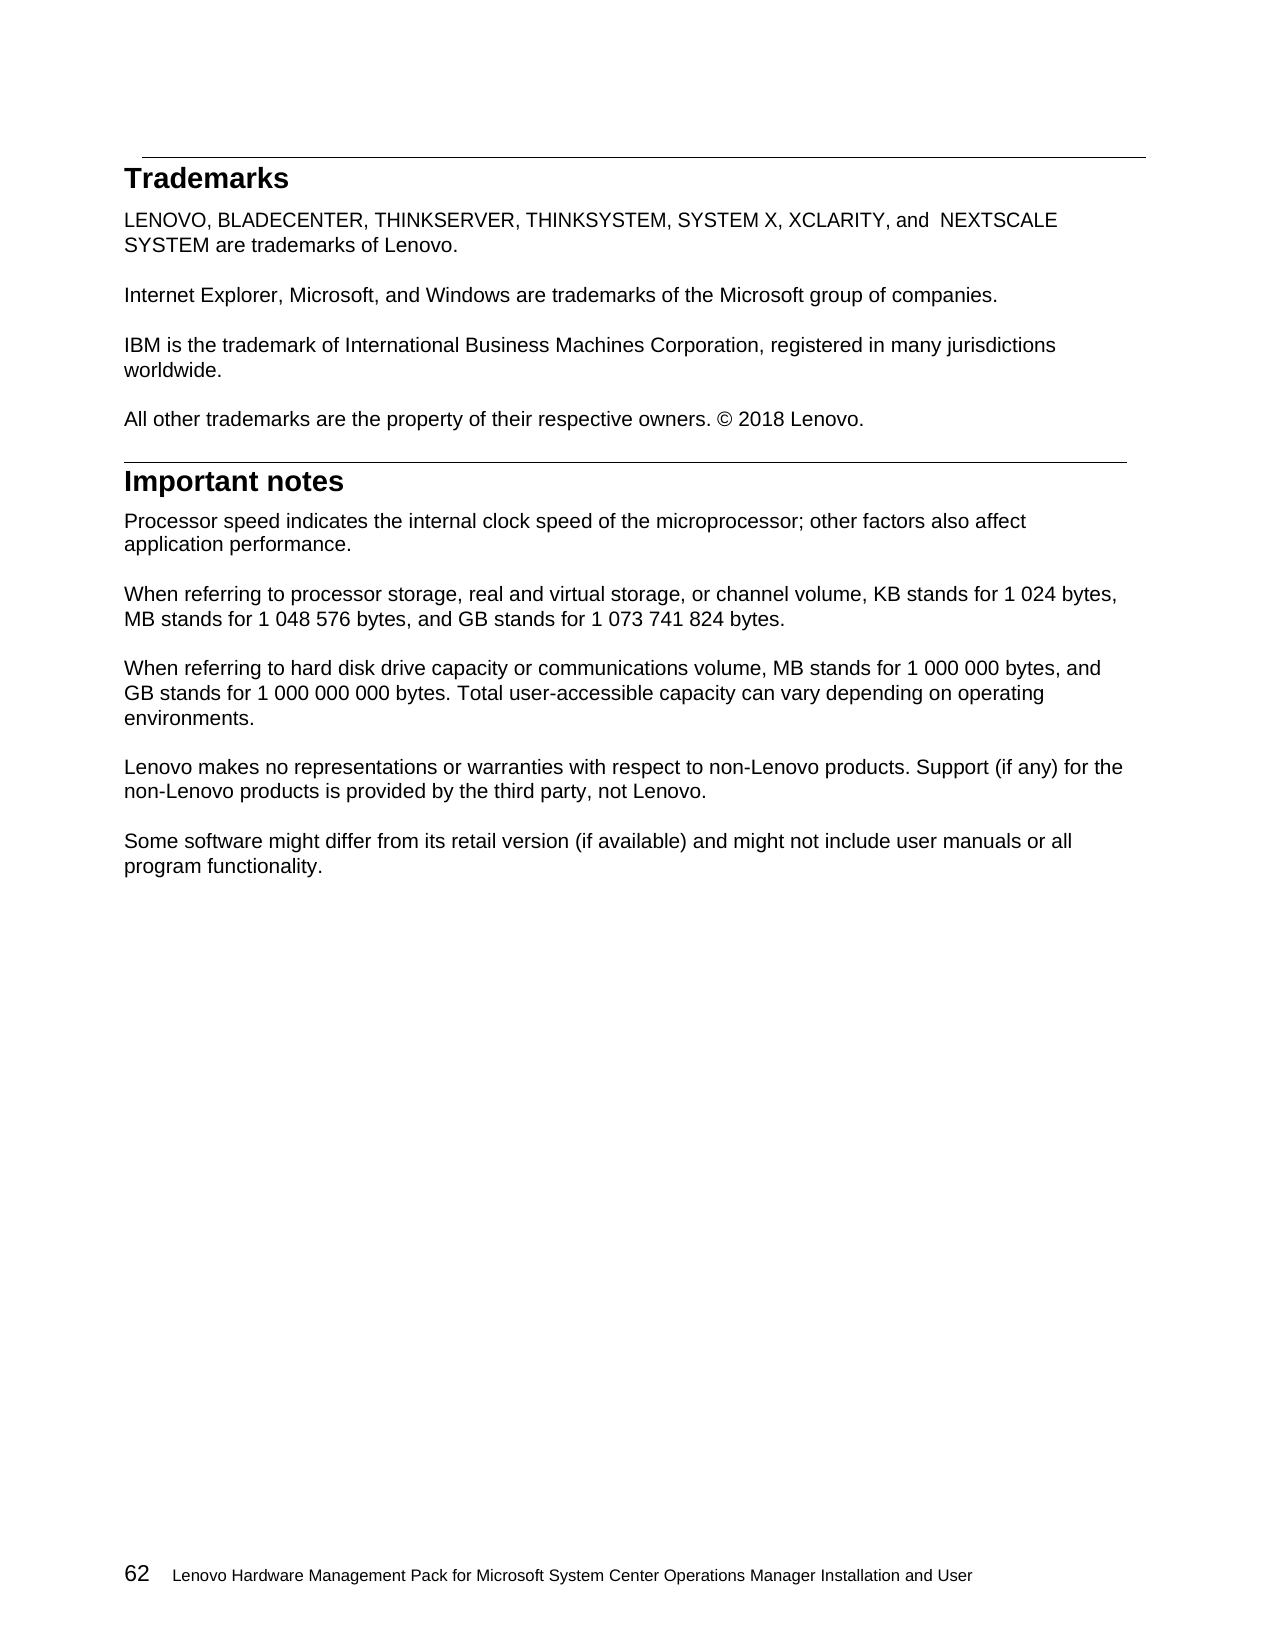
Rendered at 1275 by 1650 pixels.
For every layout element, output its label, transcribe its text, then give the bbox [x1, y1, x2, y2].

text All other trademarks are the property of their respective owners. © 2018 Lenovo. [124, 407, 1139, 431]
text Lenovo makes no representations or warranties with respect to non-Lenovo products. Support (if any) for the non-Lenovo products is provided by the third party, not Lenovo. [124, 755, 1124, 803]
text SYSTEM are trademarks of Lenovo. [124, 233, 1139, 257]
text When referring to hard disk drive capacity or communications volume, MB stands for 1 000 000 bytes, and GB stands for 1 000 000 000 bytes. Total user-accessible capacity can vary depending on operating environments. [124, 656, 1104, 729]
text When referring to processor storage, real and virtual storage, or channel volume, KB stands for 1 024 bytes, MB stands for 1 048 576 bytes, and GB stands for 1 073 741 824 bytes. [124, 582, 1121, 631]
text LENOVO, BLADECENTER, THINKSERVER, THINKSYSTEM, SYSTEM X, XCLARITY, and NEXTSCALE [124, 208, 1139, 232]
subtitle Trademarks [124, 161, 1139, 195]
text IBM is the trademark of International Business Machines Corporation, registered in many jurisdictions worldwide. [124, 333, 1139, 382]
text Processor speed indicates the internal clock speed of the microprocessor; other factors also affect application performance. [124, 511, 1097, 556]
subtitle Important notes [124, 459, 1139, 498]
text Internet Explorer, Microsoft, and Windows are trademarks of the Microsoft group of companies. [124, 283, 1139, 307]
text Some software might differ from its retail version (if available) and might not include user manuals or all program functionality. [124, 829, 1076, 877]
